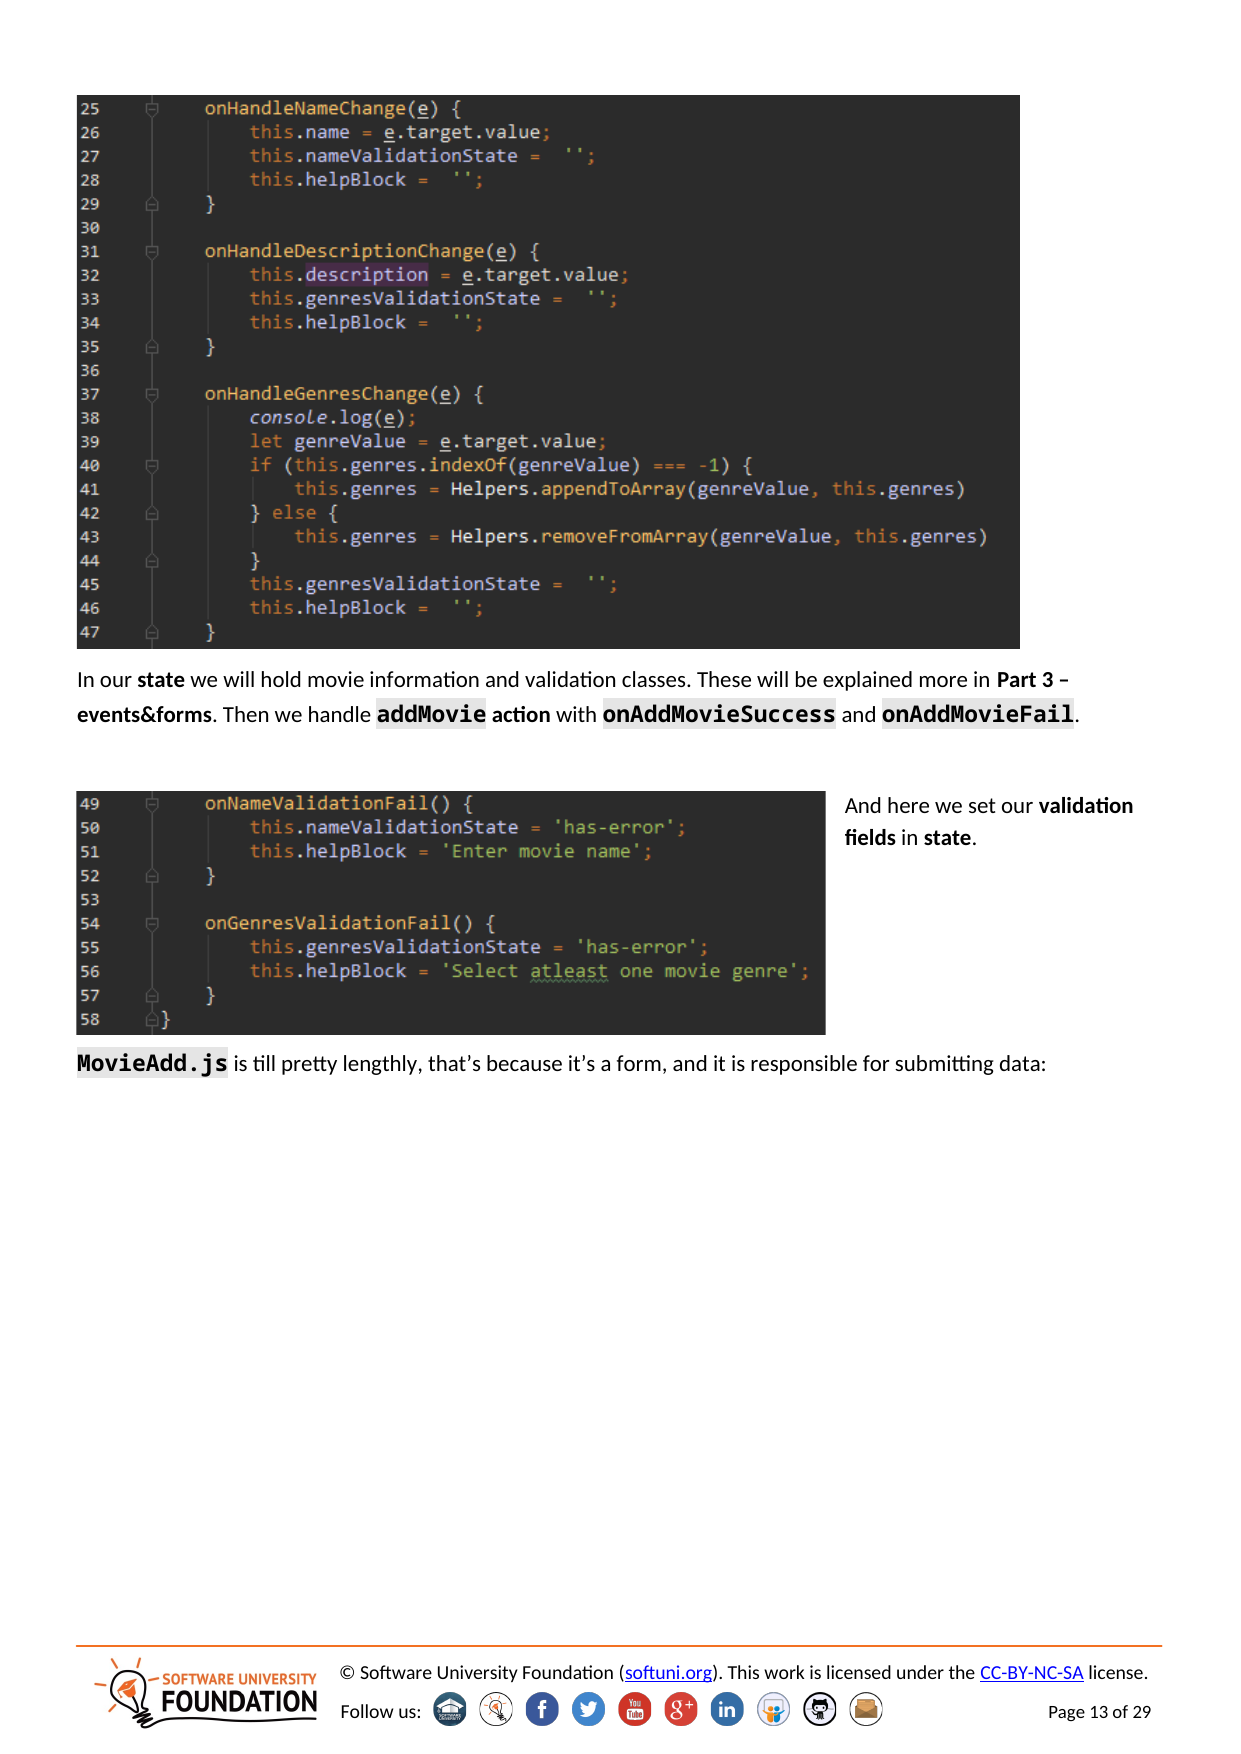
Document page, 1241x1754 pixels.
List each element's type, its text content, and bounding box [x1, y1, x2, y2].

picture [572, 1692, 605, 1726]
text MovieAdd.js is till pretty lengthly, that’s because it’s a form, and it is responsible for submitting data: [228, 1047, 1163, 1078]
picture [849, 1692, 883, 1726]
text And here we set our validation fields in state. [826, 791, 1163, 851]
text In our state we will hold movie information and validation classes. These will be explained more in Part 3 – events&forms. Then we handle addMovie action with onAddMovieSuccess and onAddMovieFail. [77, 665, 1163, 729]
picture [433, 1692, 467, 1726]
picture [93, 1656, 317, 1729]
picture [525, 1692, 559, 1726]
picture [618, 1692, 652, 1726]
picture [76, 95, 1020, 649]
picture [757, 1692, 790, 1726]
picture [479, 1692, 513, 1726]
picture [664, 1692, 698, 1726]
picture [710, 1692, 744, 1726]
picture [76, 791, 826, 1035]
picture [803, 1692, 837, 1726]
